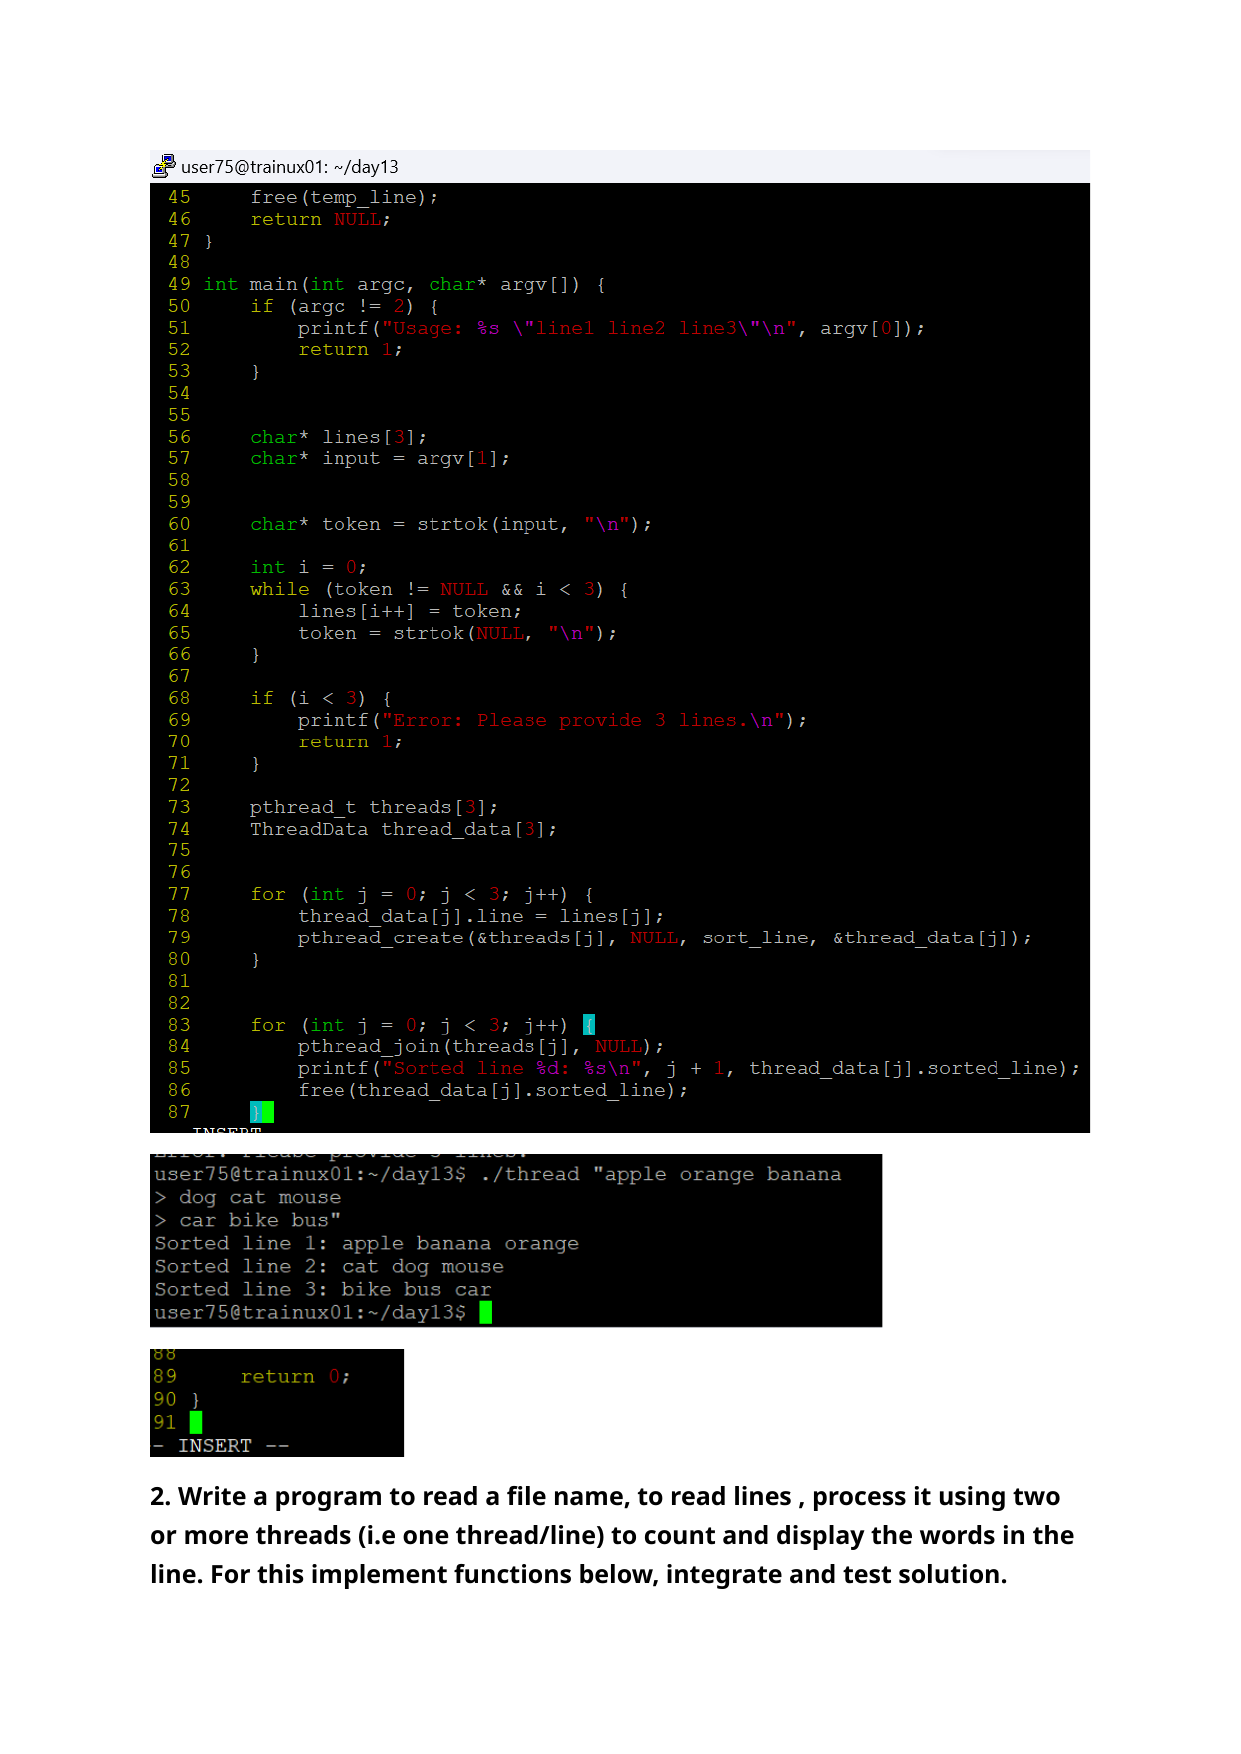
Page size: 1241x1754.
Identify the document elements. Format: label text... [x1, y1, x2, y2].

text 2. Write a program to read a file name, to read lines , process it using two or more threads (i.e one thread/line) to count and display the words in the line. For this implement functions below, integrate and test solution. [150, 1478, 1090, 1591]
picture [150, 1349, 405, 1457]
picture [150, 1154, 883, 1328]
picture [150, 150, 1091, 1133]
